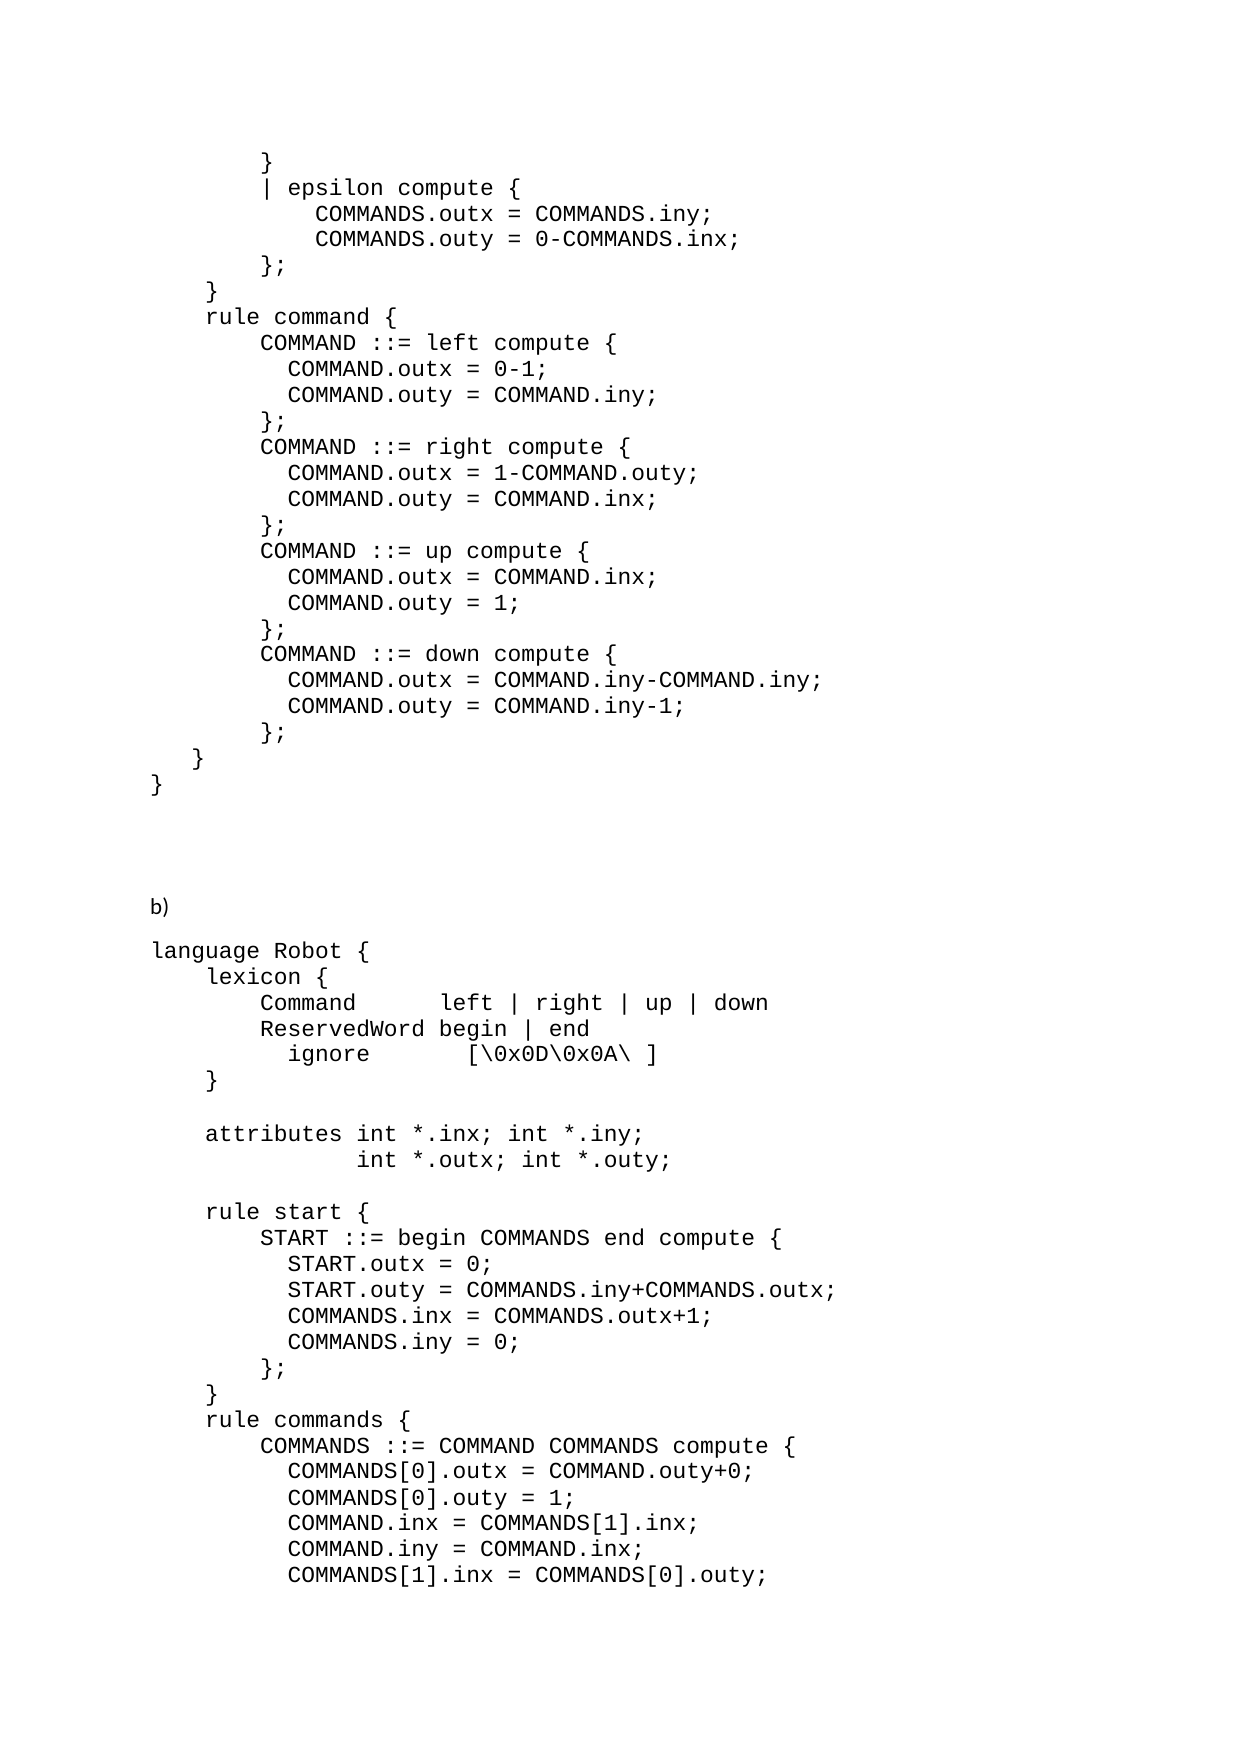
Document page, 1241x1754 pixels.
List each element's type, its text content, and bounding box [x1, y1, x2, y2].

text ReservedWord begin | end [150, 1017, 1090, 1043]
text COMMANDS[0].outx = COMMAND.outy+0; [150, 1460, 1090, 1486]
text } [150, 280, 1090, 306]
text }; [150, 617, 1090, 643]
text COMMAND ::= down compute { [150, 643, 1090, 669]
text COMMAND.outx = COMMAND.iny-COMMAND.iny; [150, 669, 1090, 695]
text int *.outx; int *.outy; [150, 1149, 1090, 1174]
text } [150, 150, 1090, 176]
text rule start { [150, 1201, 1090, 1226]
text START.outx = 0; [150, 1252, 1090, 1278]
text } [150, 1382, 1090, 1408]
text b) [150, 892, 1090, 920]
text ignore [\0x0D\0x0A\ ] [150, 1043, 1090, 1069]
text lexicon { [150, 965, 1090, 991]
text }; [150, 1356, 1090, 1382]
text COMMANDS.outx = COMMANDS.iny; [150, 202, 1090, 228]
text } [150, 772, 1090, 798]
text COMMAND.outx = 1-COMMAND.outy; [150, 461, 1090, 487]
text COMMANDS.inx = COMMANDS.outx+1; [150, 1304, 1090, 1330]
text COMMAND.outy = COMMAND.inx; [150, 487, 1090, 513]
text COMMAND.inx = COMMANDS[1].inx; [150, 1512, 1090, 1538]
text COMMAND.outy = COMMAND.iny-1; [150, 695, 1090, 721]
text COMMANDS.outy = 0-COMMANDS.inx; [150, 228, 1090, 254]
text COMMAND ::= left compute { [150, 332, 1090, 357]
text COMMANDS[1].inx = COMMANDS[0].outy; [150, 1564, 1090, 1589]
text }; [150, 409, 1090, 435]
text COMMAND.outx = COMMAND.inx; [150, 565, 1090, 591]
text }; [150, 721, 1090, 747]
text COMMANDS ::= COMMAND COMMANDS compute { [150, 1434, 1090, 1460]
text COMMAND ::= up compute { [150, 539, 1090, 565]
text START.outy = COMMANDS.iny+COMMANDS.outx; [150, 1278, 1090, 1304]
text COMMAND.outy = COMMAND.iny; [150, 383, 1090, 409]
text } [150, 1069, 1090, 1095]
text COMMAND ::= right compute { [150, 435, 1090, 461]
text language Robot { [150, 939, 1090, 965]
text } [150, 747, 1090, 772]
text | epsilon compute { [150, 176, 1090, 202]
text COMMANDS[0].outy = 1; [150, 1486, 1090, 1512]
text COMMAND.outx = 0-1; [150, 357, 1090, 383]
text rule command { [150, 306, 1090, 332]
text COMMAND.iny = COMMAND.inx; [150, 1538, 1090, 1564]
text COMMAND.outy = 1; [150, 591, 1090, 617]
text attributes int *.inx; int *.iny; [150, 1123, 1090, 1149]
text rule commands { [150, 1408, 1090, 1434]
text START ::= begin COMMANDS end compute { [150, 1226, 1090, 1252]
text }; [150, 254, 1090, 280]
text }; [150, 513, 1090, 539]
text Command left | right | up | down [150, 991, 1090, 1017]
text COMMANDS.iny = 0; [150, 1330, 1090, 1356]
